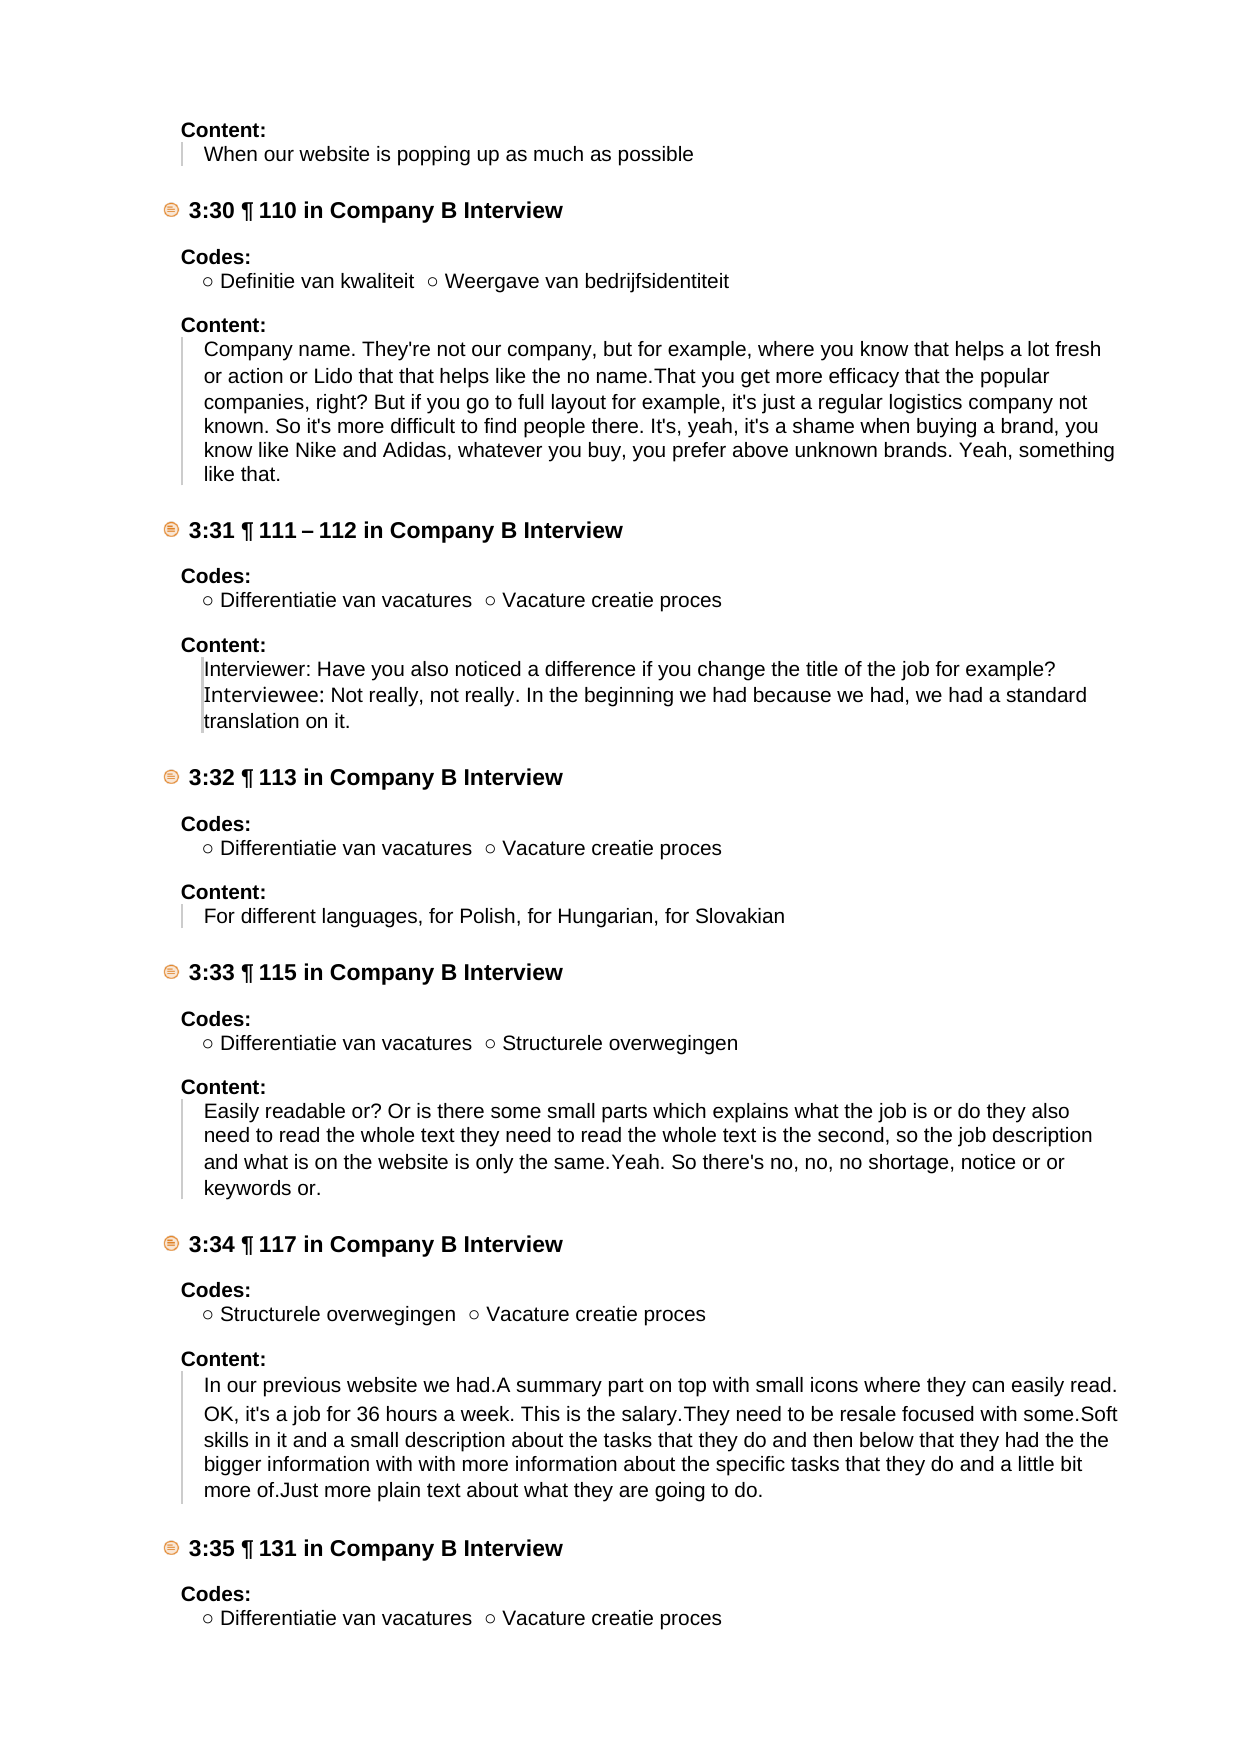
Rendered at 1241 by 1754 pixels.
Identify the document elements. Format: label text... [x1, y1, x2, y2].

text Easily readable or? Or is there some small parts which explains what the job is or do they also need to read the whole text they need to read the whole text is the second, so the job description and what is on the website is only the same. Yeah. So there's no, no, no shortage, notice or or keywords or. [183, 1099, 1122, 1199]
text Content: [181, 633, 1122, 657]
text For different languages, for Polish, for Hungarian, for Slovakian [183, 904, 1122, 928]
text ○ Differentiatie van vacatures ○ Structurele overwegingen [201, 1030, 1122, 1054]
text When our website is popping up as much as possible [183, 142, 1122, 166]
text ○ Definitie van kwaliteit ○ Weergave van bedrijfsidentiteit [201, 268, 1122, 292]
text ○ Differentiatie van vacatures ○ Vacature creatie proces [201, 835, 1122, 859]
picture [159, 200, 183, 219]
text Codes: [181, 811, 1122, 835]
picture [159, 1233, 183, 1253]
picture [159, 1538, 183, 1557]
text Interviewee: Not really, not really. In the beginning we had because we had, we had a standard translation on it. [204, 681, 1122, 733]
text Company name. They're not our company, but for example, where you know that helps a lot fresh or action or Lido that that helps like the no name. That you get more efficacy that the popular companies, right? But if you go to full layout for example, it's just a regular logistics company not known. So it's more difficult to find people there. It's, yeah, it's a shame when buying a brand, you know like Nike and Adidas, whatever you buy, you prefer above unknown brands. Yeah, something like that. [183, 337, 1122, 485]
text In our previous website we had. A summary part on top with small icons where they can easily read. OK, it's a job for 36 hours a week. This is the salary. They need to be resale focused with some. Soft skills in it and a small description about the tasks that they do and then below that they had the the bigger information with with more information about the specific tasks that they do and a little bit more of. Just more plain text about what they are going to do. [183, 1371, 1122, 1504]
subtitle 3:33 ¶ 115 in Company B Interview [160, 959, 1122, 986]
text ○ Structurele overwegingen ○ Vacature creatie proces [201, 1302, 1122, 1326]
text Codes: [181, 564, 1122, 588]
text ○ Differentiatie van vacatures ○ Vacature creatie proces [201, 588, 1122, 612]
subtitle 3:34 ¶ 117 in Company B Interview [160, 1231, 1122, 1257]
text Codes: [181, 1278, 1122, 1302]
text Codes: [181, 1006, 1122, 1030]
subtitle 3:32 ¶ 113 in Company B Interview [160, 764, 1122, 791]
text Codes: [181, 244, 1122, 268]
subtitle 3:30 ¶ 110 in Company B Interview [160, 197, 1122, 224]
text Content: [181, 880, 1122, 904]
subtitle 3:35 ¶ 131 in Company B Interview [160, 1535, 1122, 1561]
picture [159, 520, 183, 539]
text ○ Differentiatie van vacatures ○ Vacature creatie proces [201, 1606, 1122, 1630]
text Codes: [181, 1582, 1122, 1606]
text Content: [181, 313, 1122, 337]
text Content: [181, 1347, 1122, 1371]
picture [159, 962, 183, 981]
text Content: [181, 118, 1122, 142]
text Content: [181, 1075, 1122, 1099]
picture [159, 767, 183, 786]
subtitle 3:31 ¶ 111 – 112 in Company B Interview [160, 517, 1122, 543]
text Interviewer: Have you also noticed a difference if you change the title of the job for example? [204, 657, 1122, 681]
